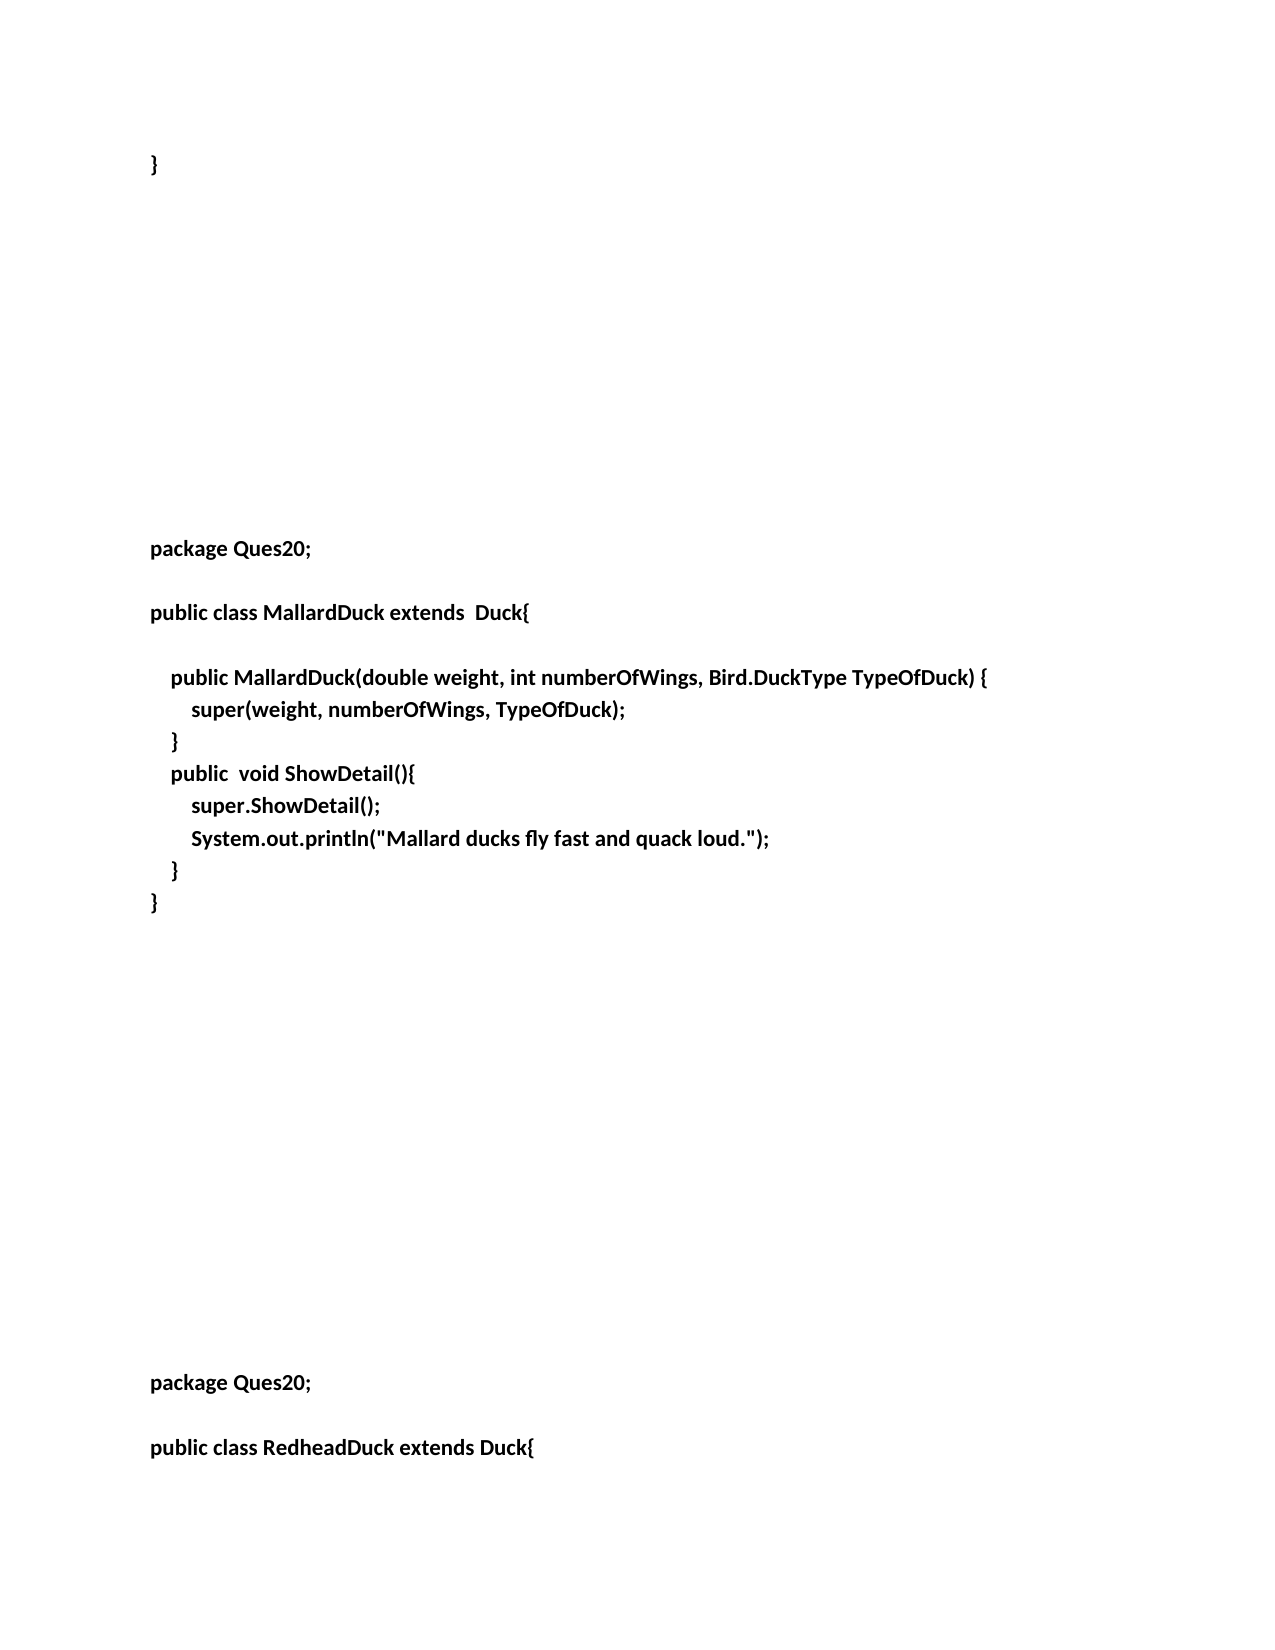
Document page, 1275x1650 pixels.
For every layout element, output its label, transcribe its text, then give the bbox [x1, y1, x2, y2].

text public class RedheadDuck extends Duck{ [150, 1433, 1125, 1461]
text public class MallardDuck extends Duck{ [150, 598, 1125, 626]
text package Ques20; [150, 534, 1125, 562]
text } [150, 888, 1125, 916]
text System.out.println("Mallard ducks fly fast and quack loud."); [150, 824, 1125, 852]
text } [150, 727, 1125, 755]
text } [150, 150, 1125, 178]
text public MallardDuck(double weight, int numberOfWings, Bird.DuckType TypeOfDuck) { [150, 663, 1125, 691]
text public void ShowDetail(){ [150, 759, 1125, 787]
text super(weight, numberOfWings, TypeOfDuck); [150, 695, 1125, 723]
text package Ques20; [150, 1368, 1125, 1397]
text } [150, 856, 1125, 884]
text super.ShowDetail(); [150, 791, 1125, 819]
